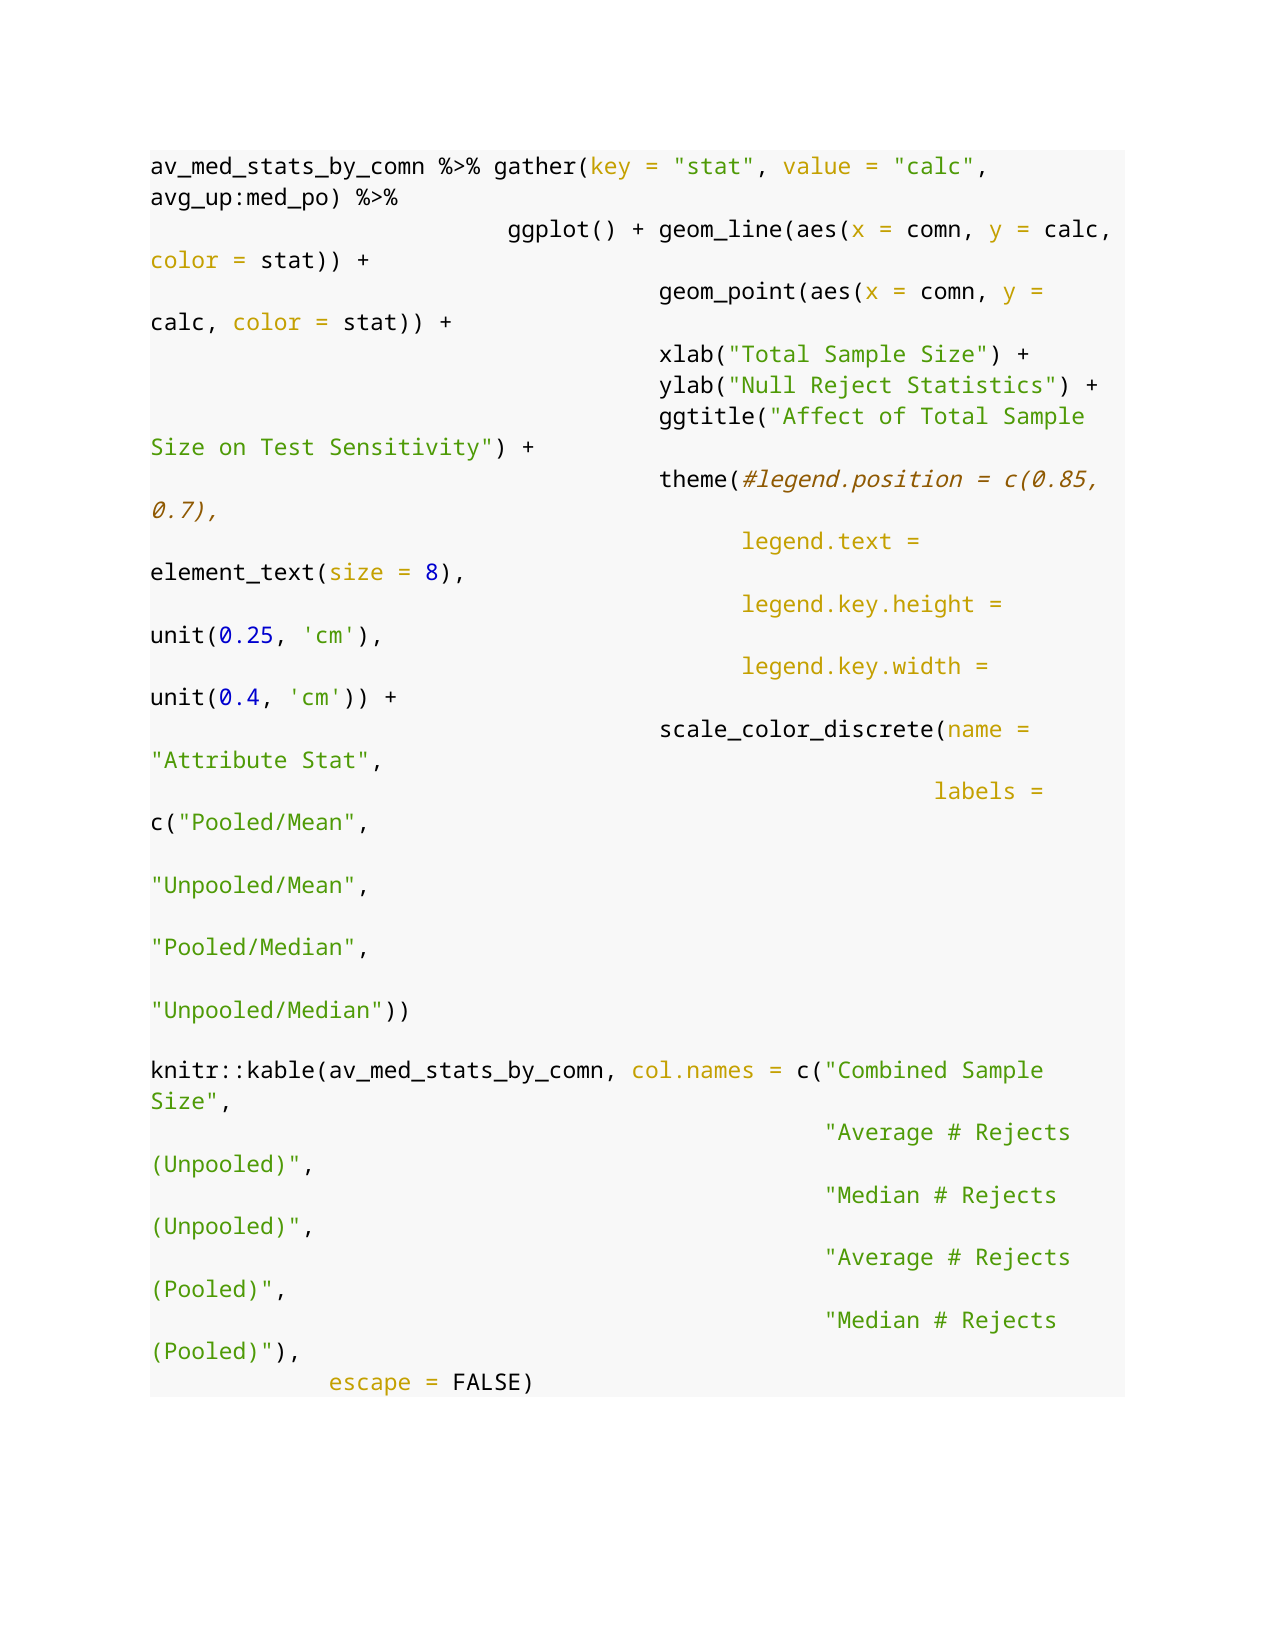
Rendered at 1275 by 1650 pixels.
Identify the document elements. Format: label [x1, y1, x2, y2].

text [150, 150, 1125, 1397]
